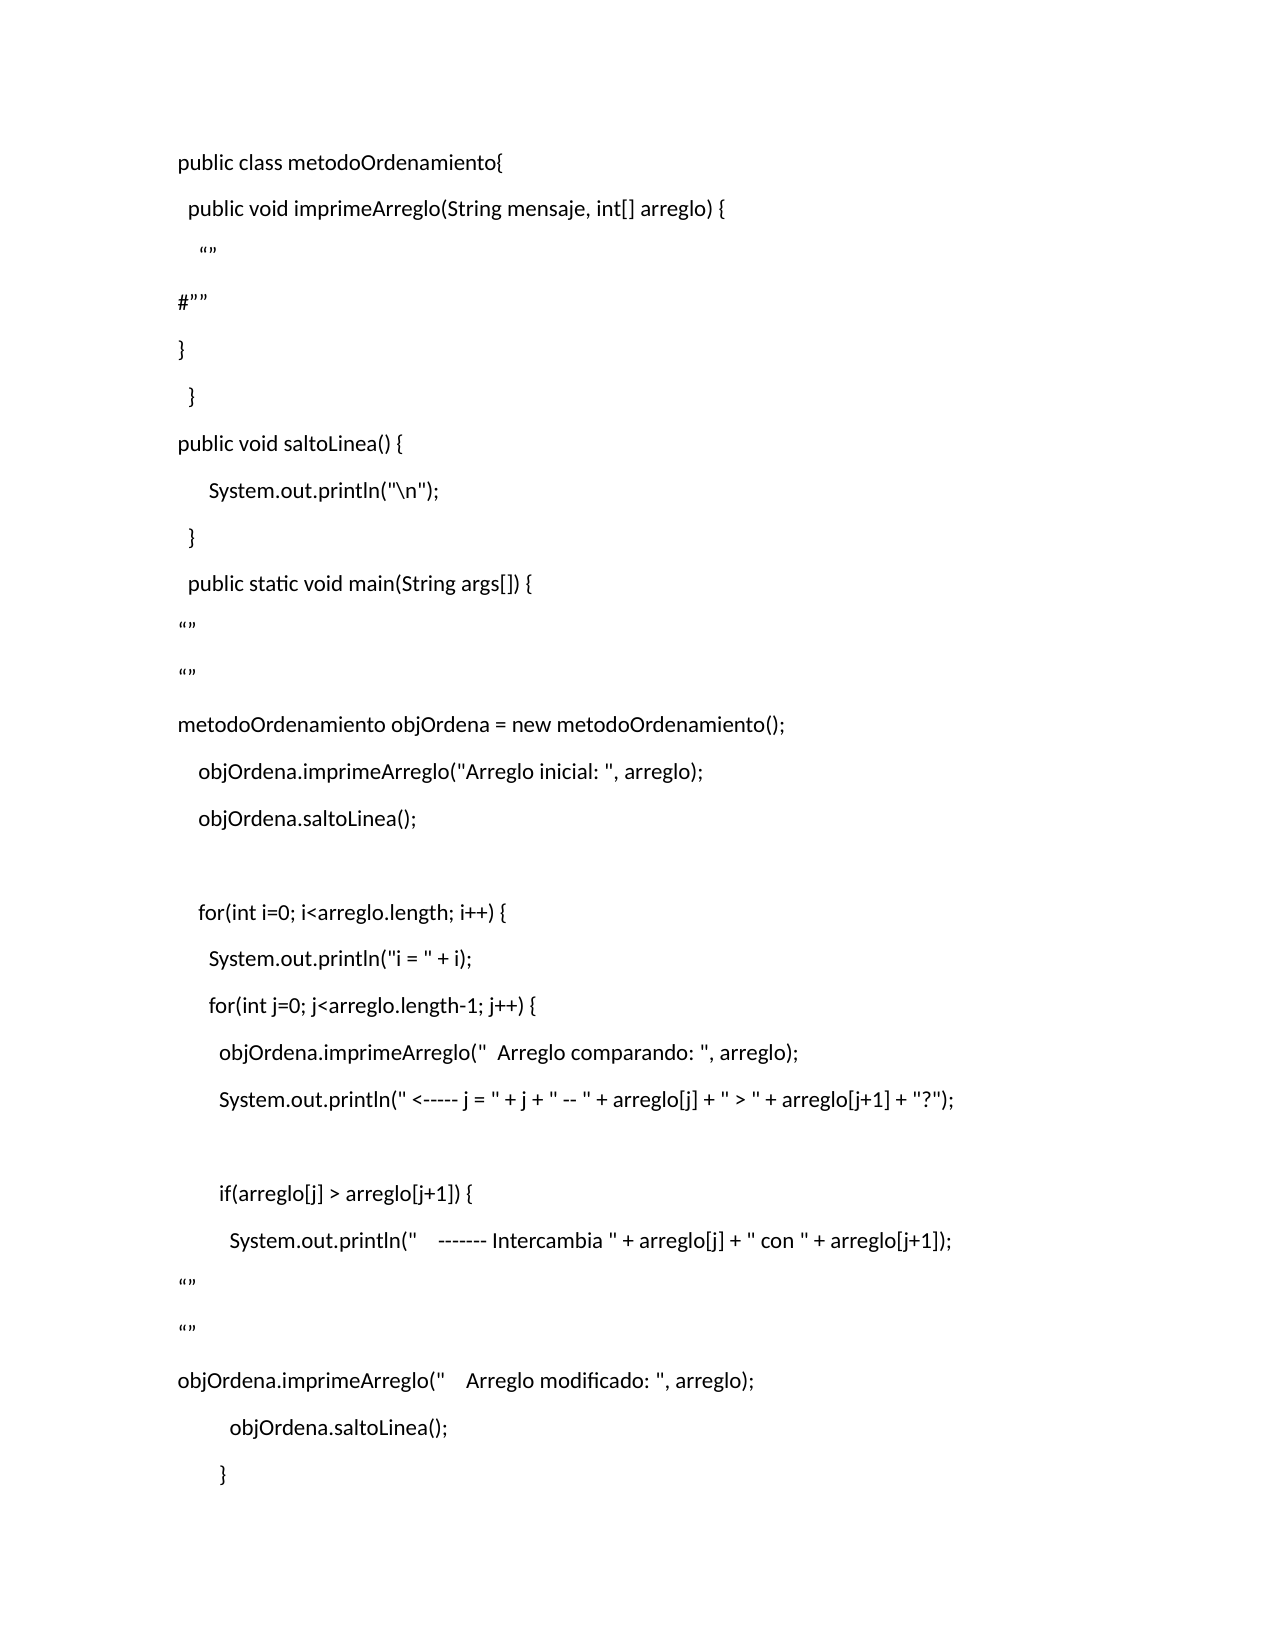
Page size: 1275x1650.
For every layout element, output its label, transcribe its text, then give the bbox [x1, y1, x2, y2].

text public static void main(String args[]) { [177, 569, 1098, 597]
text } [177, 382, 1098, 410]
text } [177, 335, 1098, 363]
text } [177, 523, 1098, 551]
text } [177, 1460, 1098, 1488]
text if(arreglo[j] > arreglo[j+1]) { [177, 1179, 1098, 1207]
text objOrdena.imprimeArreglo(" Arreglo modificado: ", arreglo); [177, 1366, 1098, 1394]
text for(int i=0; i<arreglo.length; i++) { [177, 898, 1098, 926]
text “” [177, 1273, 1098, 1301]
text System.out.println("\n"); [177, 476, 1098, 504]
text “” [177, 663, 1098, 691]
text public void saltoLinea() { [177, 429, 1098, 457]
text System.out.println("i = " + i); [177, 944, 1098, 972]
text metodoOrdenamiento objOrdena = new metodoOrdenamiento(); [177, 710, 1098, 738]
text “” [177, 241, 1098, 269]
text #”” [177, 288, 1098, 316]
text “” [177, 616, 1098, 644]
text objOrdena.imprimeArreglo(" Arreglo comparando: ", arreglo); [177, 1038, 1098, 1066]
text objOrdena.saltoLinea(); [177, 1413, 1098, 1441]
text objOrdena.saltoLinea(); [177, 804, 1098, 832]
text public void imprimeArreglo(String mensaje, int[] arreglo) { [177, 194, 1098, 222]
text System.out.println(" ------- Intercambia " + arreglo[j] + " con " + arreglo[j+1]); [177, 1226, 1098, 1254]
text “” [177, 1319, 1098, 1347]
text objOrdena.imprimeArreglo("Arreglo inicial: ", arreglo); [177, 757, 1098, 785]
text for(int j=0; j<arreglo.length-1; j++) { [177, 991, 1098, 1019]
text System.out.println(" <----- j = " + j + " -- " + arreglo[j] + " > " + arreglo[j+1] + "?"); [177, 1085, 1098, 1113]
text public class metodoOrdenamiento{ [177, 148, 1098, 176]
